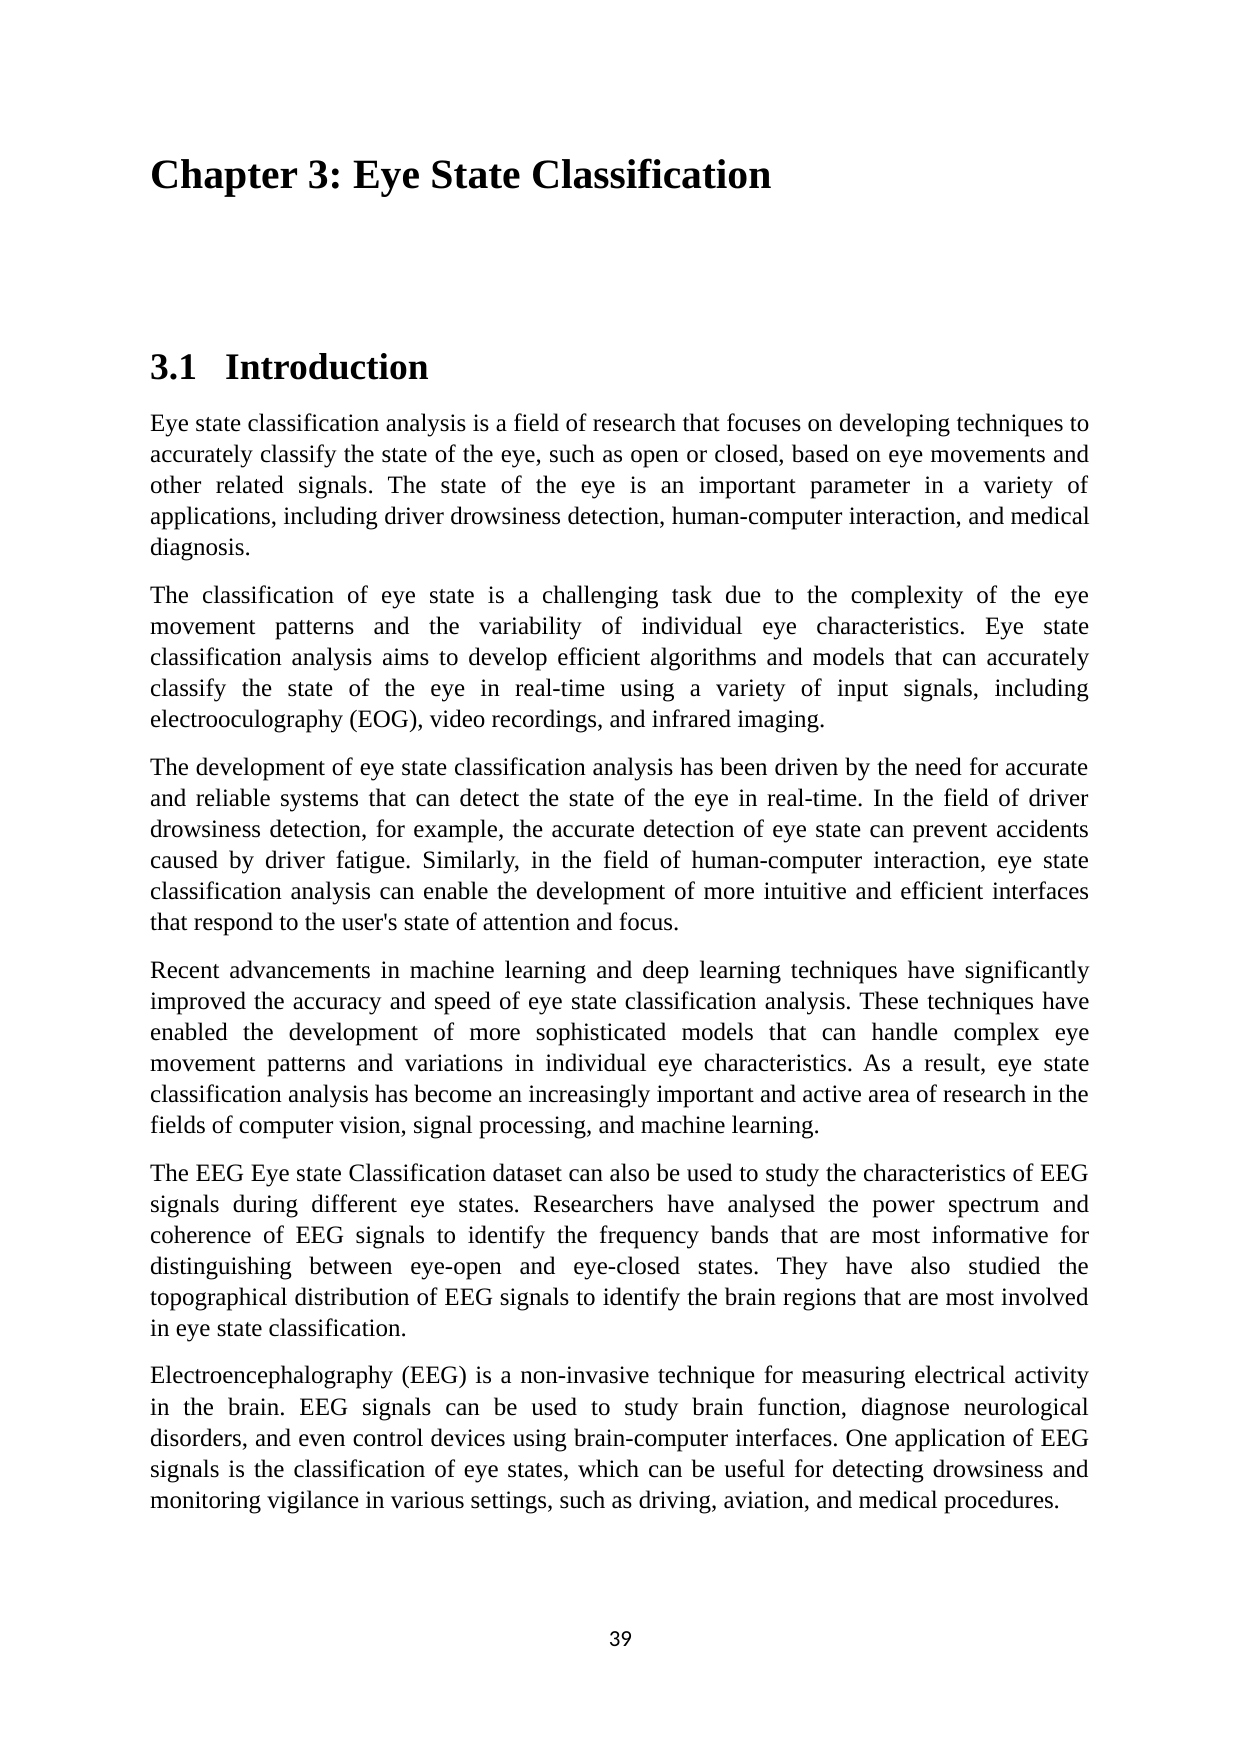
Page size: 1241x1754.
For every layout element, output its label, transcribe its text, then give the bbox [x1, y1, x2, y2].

text Electroencephalography (EEG) is a non-invasive technique for measuring electrical activity in the brain. EEG signals can be used to study brain function, diagnose neurological disorders, and even control devices using brain-computer interfaces. One application of EEG signals is the classification of eye states, which can be useful for detecting drowsiness and monitoring vigilance in various settings, such as driving, aviation, and medical procedures. [150, 1361, 1090, 1513]
text The development of eye state classification analysis has been driven by the need for accurate and reliable systems that can detect the state of the eye in real-time. In the field of driver drowsiness detection, for example, the accurate detection of eye state can prevent accidents caused by driver fatigue. Similarly, in the field of human-computer interaction, eye state classification analysis can enable the development of more intuitive and efficient interfaces that respond to the user's state of attention and focus. [150, 752, 1090, 936]
text 3.1 Introduction [150, 345, 1090, 388]
text Recent advancements in machine learning and deep learning techniques have significantly improved the accuracy and speed of eye state classification analysis. These techniques have enabled the development of more sophisticated models that can handle complex eye movement patterns and variations in individual eye characteristics. As a result, eye state classification analysis has become an increasingly important and active area of research in the fields of computer vision, signal processing, and machine learning. [150, 955, 1090, 1139]
text The classification of eye state is a challenging task due to the complexity of the eye movement patterns and the variability of individual eye characteristics. Eye state classification analysis aims to develop efficient algorithms and models that can accurately classify the state of the eye in real-time using a variety of input signals, including electrooculography (EOG), video recordings, and infrared imaging. [150, 580, 1090, 733]
text The EEG Eye state Classification dataset can also be used to study the characteristics of EEG signals during different eye states. Researchers have analysed the power spectrum and coherence of EEG signals to identify the frequency bands that are most informative for distinguishing between eye-open and eye-closed states. They have also studied the topographical distribution of EEG signals to identify the brain regions that are most involved in eye state classification. [150, 1158, 1090, 1342]
text Eye state classification analysis is a field of research that focuses on developing techniques to accurately classify the state of the eye, such as open or closed, based on eye movements and other related signals. The state of the eye is an important parameter in a variety of applications, including driver drowsiness detection, human-computer interaction, and medical diagnosis. [150, 408, 1090, 561]
text Chapter 3: Eye State Classification [150, 150, 1090, 198]
